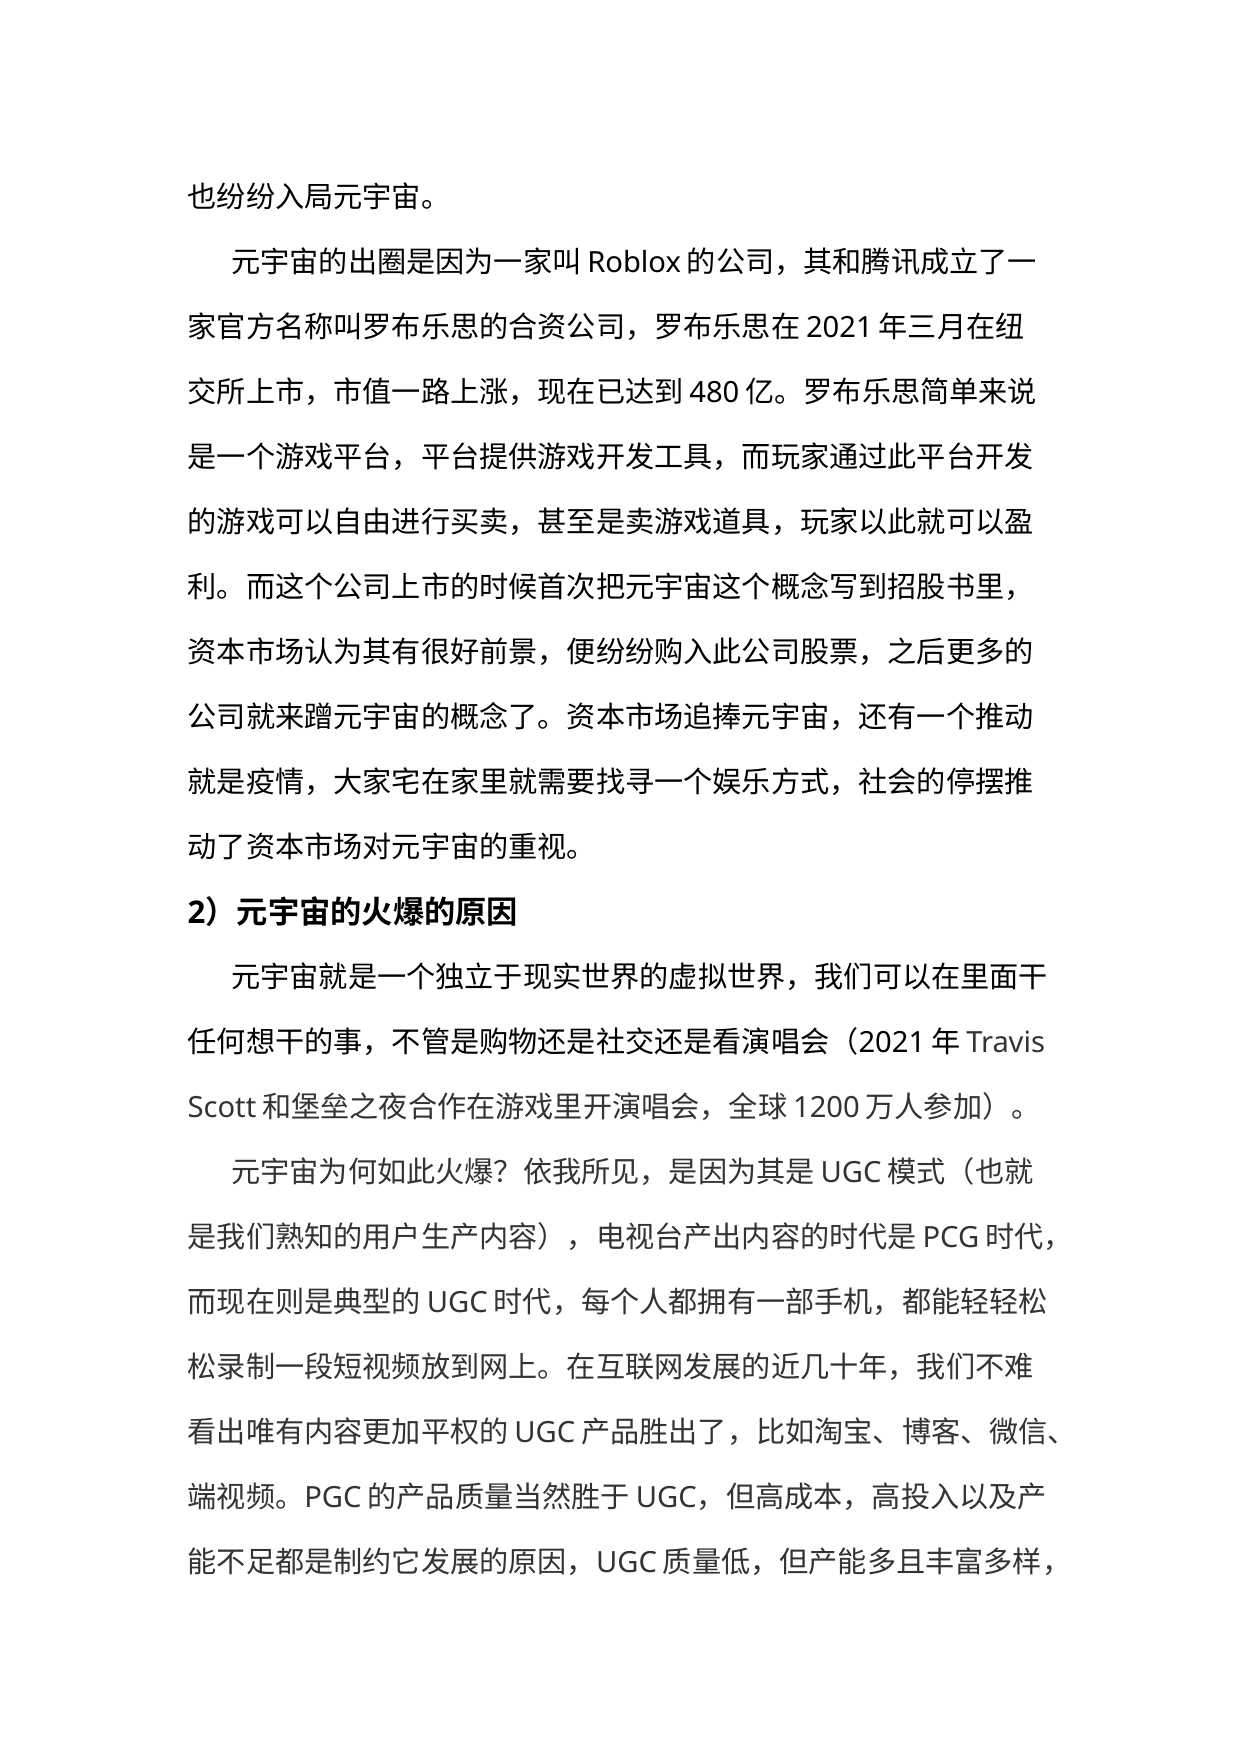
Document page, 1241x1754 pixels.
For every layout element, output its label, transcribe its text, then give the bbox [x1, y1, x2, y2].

text 2）元宇宙的火爆的原因 [187, 877, 1053, 942]
text 元宇宙的出圈是因为一家叫Roblox的公司，其和腾讯成立了一家官方名称叫罗布乐思的合资公司，罗布乐思在2021年三月在纽交所上市，市值一路上涨，现在已达到480亿。罗布乐思简单来说是一个游戏平台，平台提供游戏开发工具，而玩家通过此平台开发的游戏可以自由进行买卖，甚至是卖游戏道具，玩家以此就可以盈利。而这个公司上市的时候首次把元宇宙这个概念写到招股书里，资本市场认为其有很好前景，便纷纷购入此公司股票，之后更多的公司就来蹭元宇宙的概念了。资本市场追捧元宇宙，还有一个推动就是疫情，大家宅在家里就需要找寻一个娱乐方式，社会的停摆推动了资本市场对元宇宙的重视。 [187, 227, 1053, 877]
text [187, 162, 1053, 227]
text 元宇宙就是一个独立于现实世界的虚拟世界，我们可以在里面干任何想干的事，不管是购物还是社交还是看演唱会（2021年Travis Scott和堡垒之夜合作在游戏里开演唱会，全球1200万人参加）。 [187, 942, 1053, 1137]
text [187, 1137, 1053, 1592]
